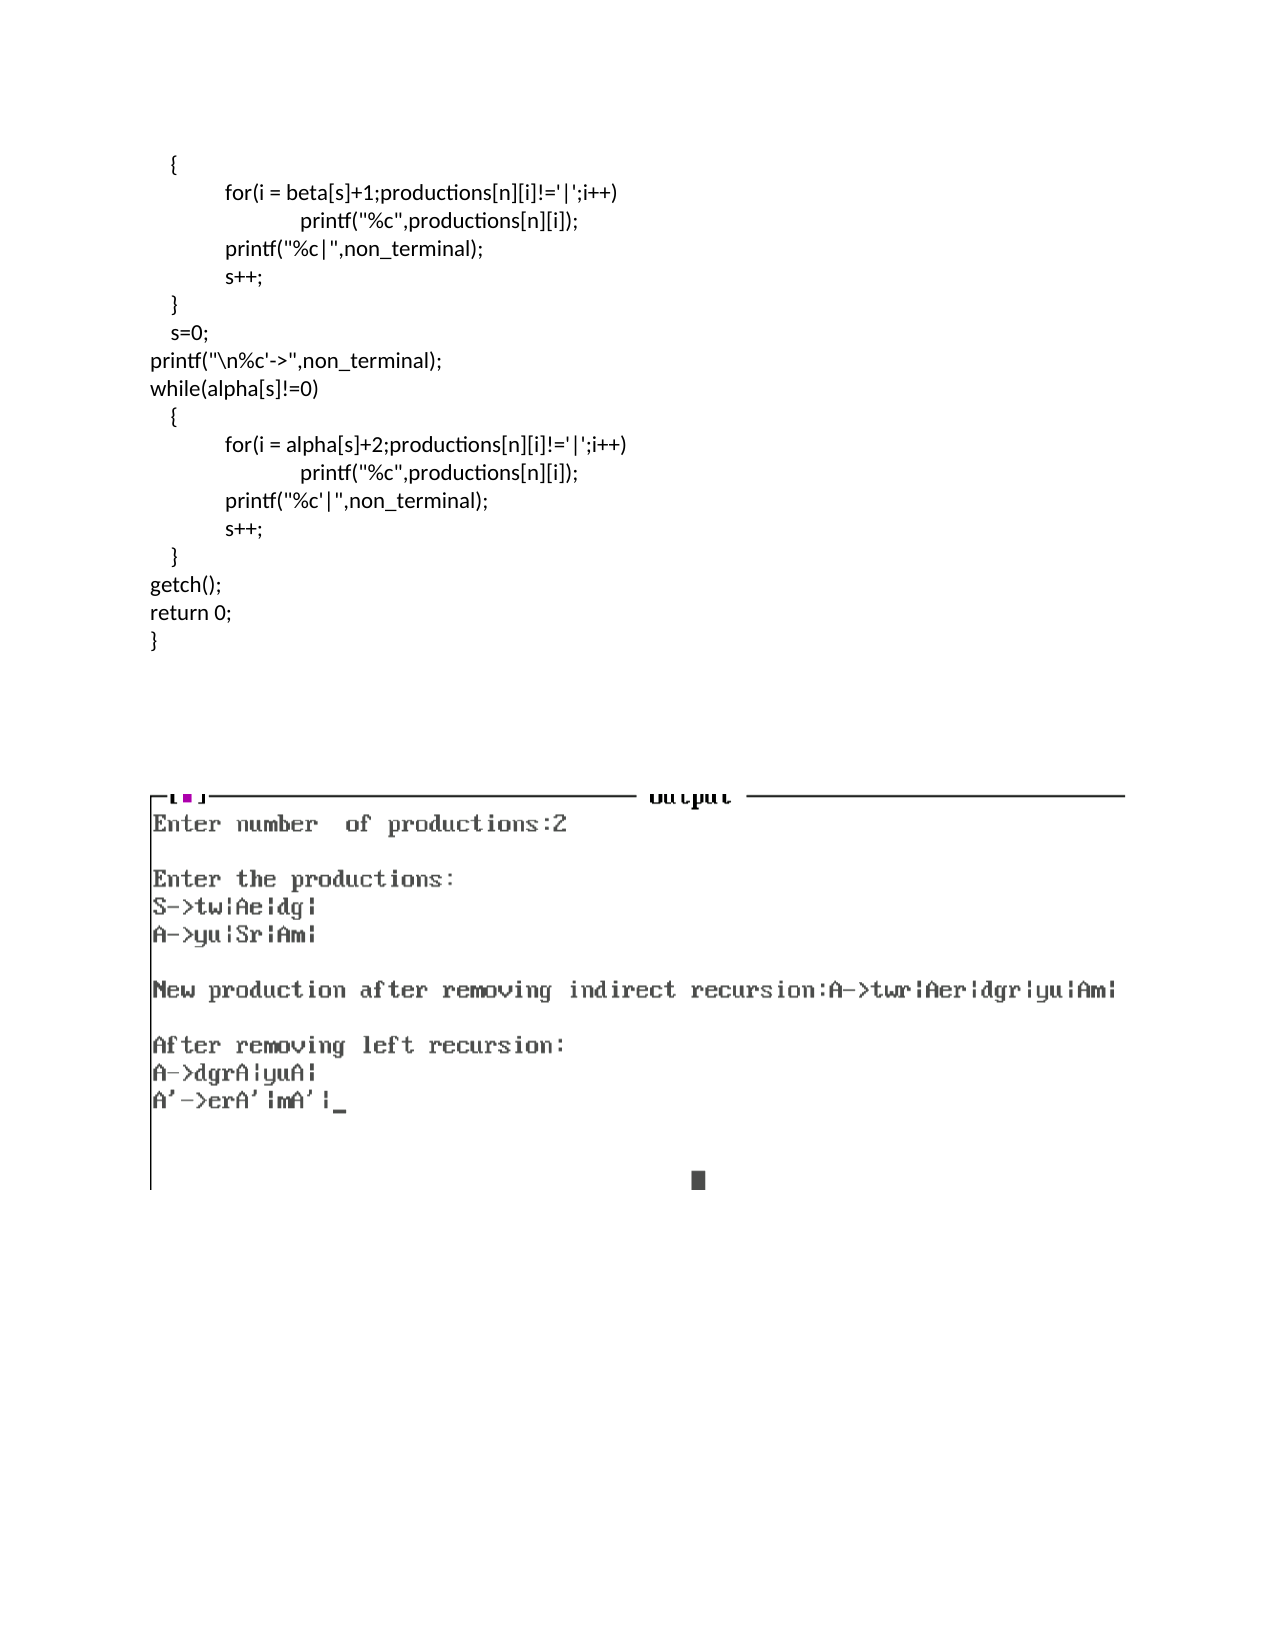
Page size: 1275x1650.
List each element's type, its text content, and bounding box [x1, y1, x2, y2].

text } [150, 542, 1125, 570]
text { [150, 402, 1125, 430]
text for(i = beta[s]+1;productions[n][i]!='|';i++) [150, 178, 1125, 206]
text return 0; [150, 598, 1125, 626]
text while(alpha[s]!=0) [150, 374, 1125, 402]
text } [150, 626, 1125, 654]
text s++; [150, 514, 1125, 542]
text } [150, 290, 1125, 318]
picture [150, 794, 1125, 1190]
text printf("\n%c'->",non_terminal); [150, 346, 1125, 374]
text printf("%c",productions[n][i]); [150, 458, 1125, 486]
text { [150, 150, 1125, 178]
text printf("%c'|",non_terminal); [150, 486, 1125, 514]
text getch(); [150, 570, 1125, 598]
text printf("%c|",non_terminal); [150, 234, 1125, 262]
text s=0; [150, 318, 1125, 346]
text s++; [150, 262, 1125, 290]
text printf("%c",productions[n][i]); [150, 206, 1125, 234]
text for(i = alpha[s]+2;productions[n][i]!='|';i++) [150, 430, 1125, 458]
